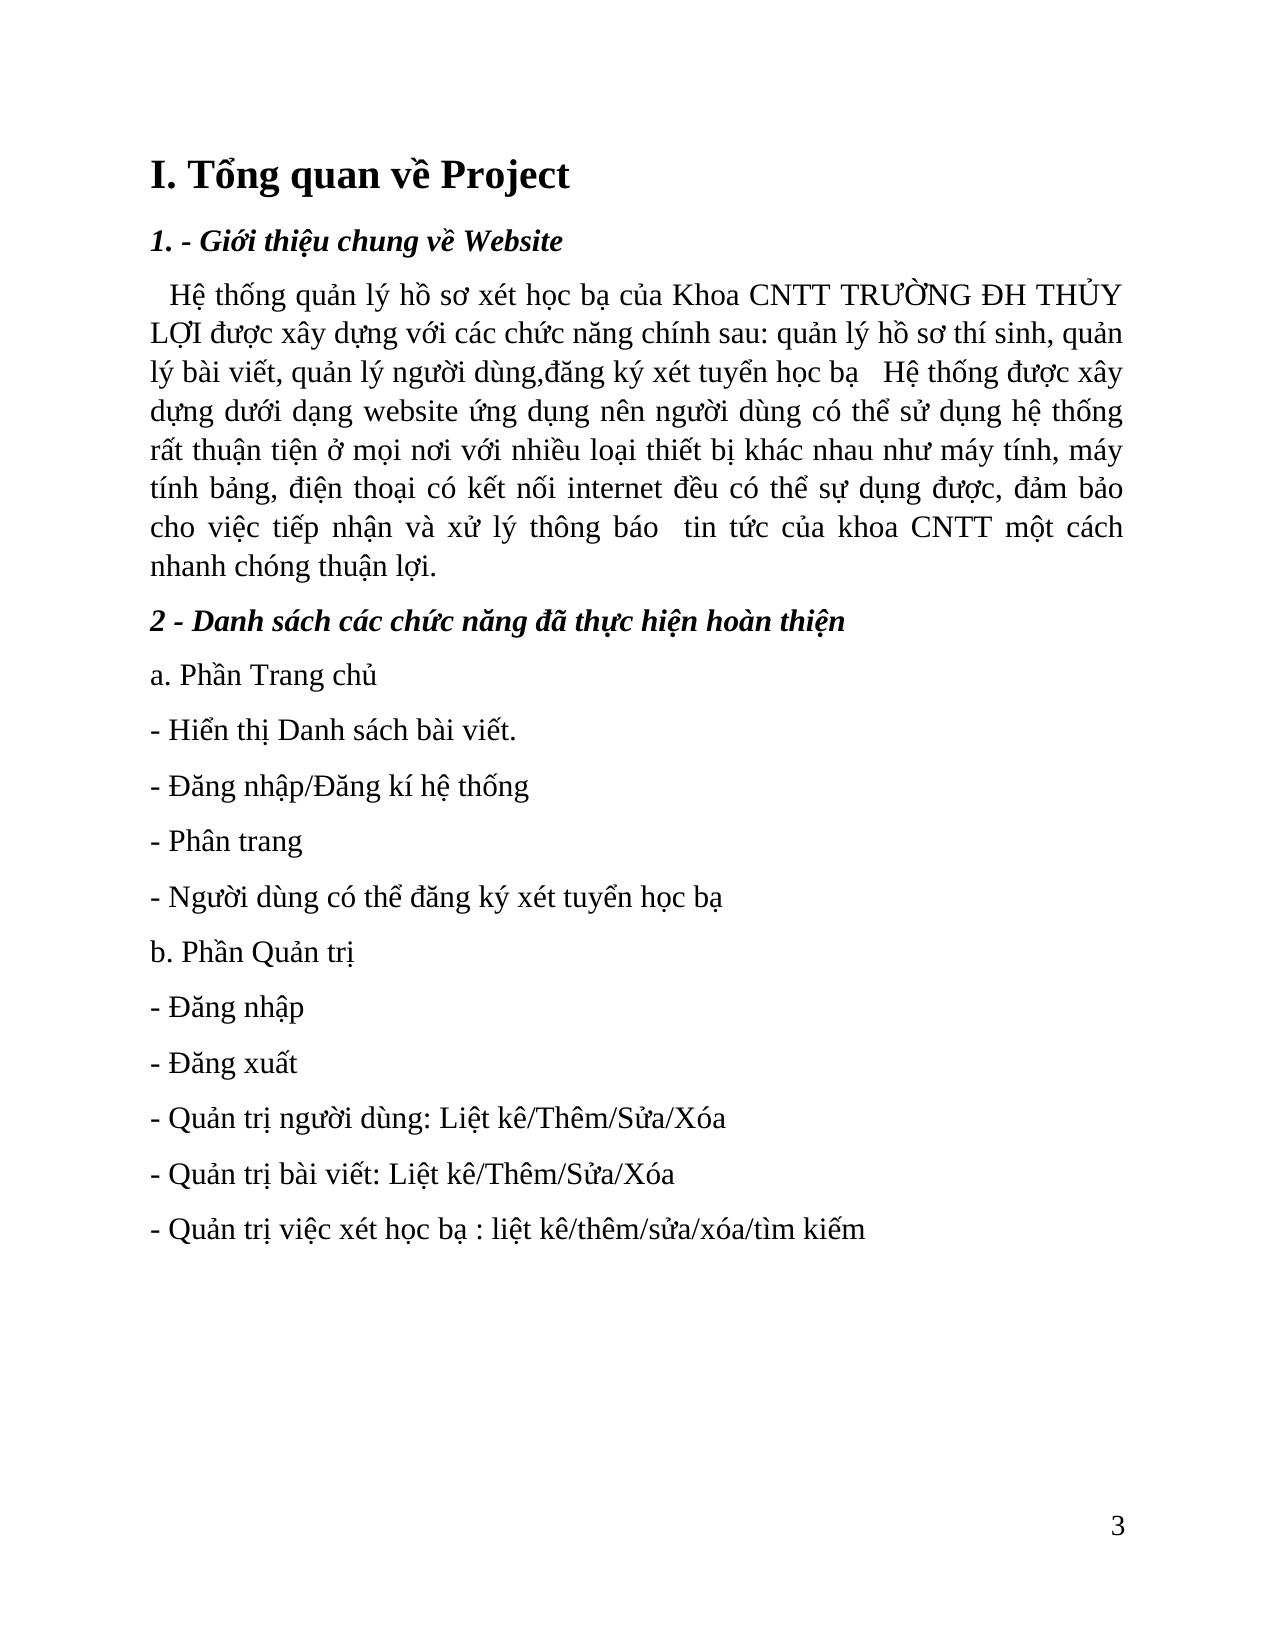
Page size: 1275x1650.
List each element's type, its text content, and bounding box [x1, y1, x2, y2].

text - Hiển thị Danh sách bài viết. [150, 712, 1125, 748]
text 1. - Giới thiệu chung về Website [150, 222, 1125, 258]
text Hệ thống quản lý hồ sơ xét học bạ của Khoa CNTT TRƯỜNG ĐH THỦY LỢI được xây dựng với các chức năng chính sau: quản lý hồ sơ thí sinh, quản lý bài viết, quản lý người dùng,đăng ký xét tuyển học bạ Hệ thống được xây dựng dưới dạng website ứng dụng nên người dùng có thể sử dụng hệ thống rất thuận tiện ở mọi nơi với nhiều loại thiết bị khác nhau như máy tính, máy tính bảng, điện thoại có kết nối internet đều có thể sự dụng được, đảm bảo cho việc tiếp nhận và xử lý thông báo tin tức của khoa CNTT một cách nhanh chóng thuận lợi. [150, 276, 1125, 583]
text - Quản trị bài viết: Liệt kê/Thêm/Sửa/Xóa [150, 1155, 1125, 1191]
text b. Phần Quản trị [150, 933, 1125, 969]
text a. Phần Trang chủ [150, 656, 1125, 692]
text - Đăng nhập [150, 989, 1125, 1025]
text I. Tổng quan về Project [150, 150, 1125, 198]
text - Quản trị người dùng: Liệt kê/Thêm/Sửa/Xóa [150, 1099, 1125, 1136]
text - Người dùng có thể đăng ký xét tuyển học bạ [150, 878, 1125, 914]
text 2 - Danh sách các chức năng đã thực hiện hoàn thiện [150, 602, 1125, 638]
text - Quản trị việc xét học bạ : liệt kê/thêm/sửa/xóa/tìm kiếm [150, 1210, 1125, 1246]
text - Phân trang [150, 822, 1125, 858]
text - Đăng nhập/Đăng kí hệ thống [150, 767, 1125, 803]
text - Đăng xuất [150, 1044, 1125, 1080]
